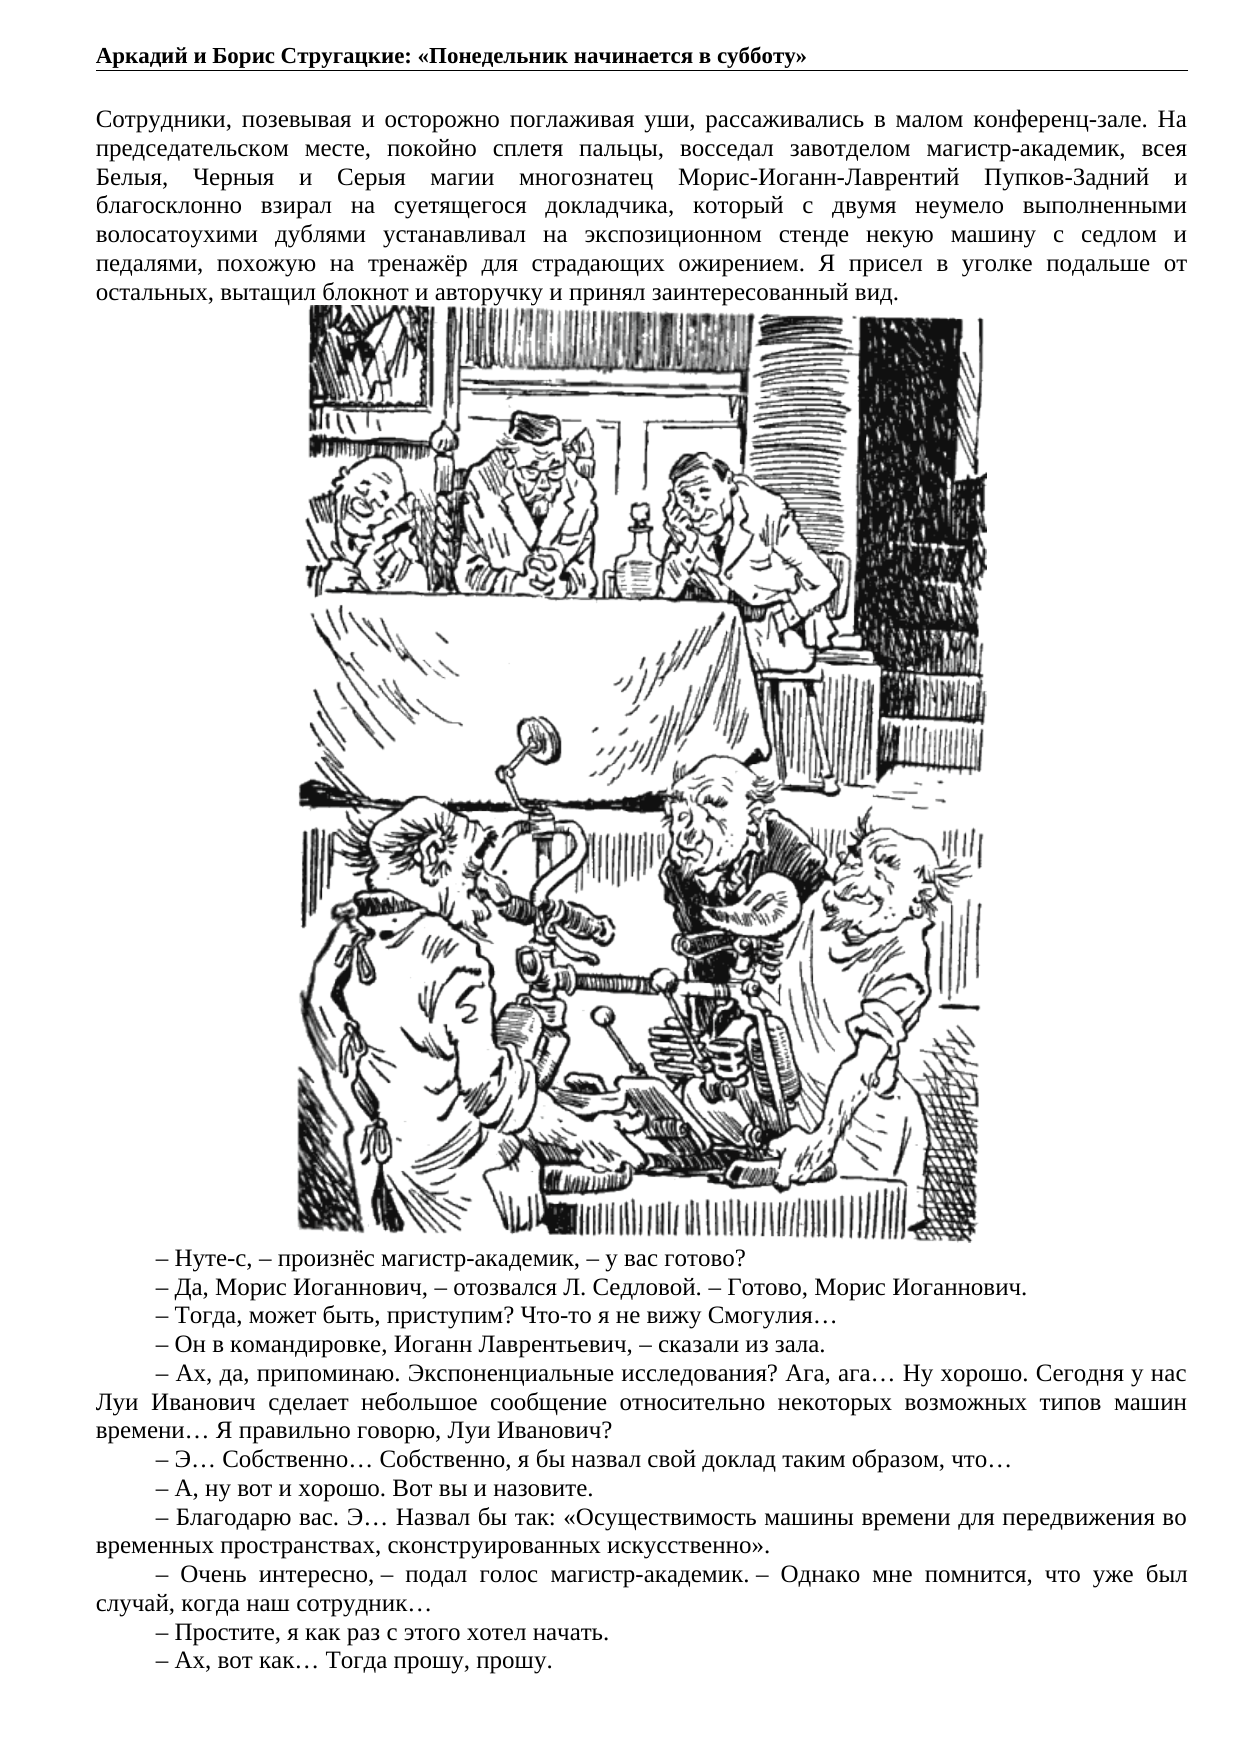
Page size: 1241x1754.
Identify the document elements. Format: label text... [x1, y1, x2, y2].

text – Ах, да, припоминаю. Экспоненциальные исследования? Ага, ага… Ну хорошо. Сегодня у нас Луи Иванович сделает небольшое сообщение относительно некоторых возможных типов машин времени… Я правильно говорю, Луи Иванович? [96, 1358, 1188, 1444]
text – Тогда, может быть, приступим? Что-то я не вижу Смогулия… [96, 1300, 1188, 1329]
text – Простите, я как раз с этого хотел начать. [96, 1617, 1188, 1645]
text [96, 104, 1188, 305]
text – Да, Морис Иоганнович, – отозвался Л. Седловой. – Готово, Морис Иоганнович. [96, 1272, 1188, 1300]
picture [296, 305, 987, 1243]
text – Э… Собственно… Собственно, я бы назвал свой доклад таким образом, что… [96, 1444, 1188, 1473]
text – А, ну вот и хорошо. Вот вы и назовите. [96, 1473, 1188, 1502]
text – Ах, вот как… Тогда прошу, прошу. [96, 1645, 1188, 1674]
text – Он в командировке, Иоганн Лаврентьевич, – сказали из зала. [96, 1329, 1188, 1358]
text – Благодарю вас. Э… Назвал бы так: «Осуществимость машины времени для передвижения во временных пространствах, сконструированных искусственно». [96, 1502, 1188, 1559]
text – Очень интересно, – подал голос магистр-академик. – Однако мне помнится, что уже был случай, когда наш сотрудник… [96, 1559, 1188, 1617]
text – Нуте-с, – произнёс магистр-академик, – у вас готово? [96, 1243, 1188, 1272]
